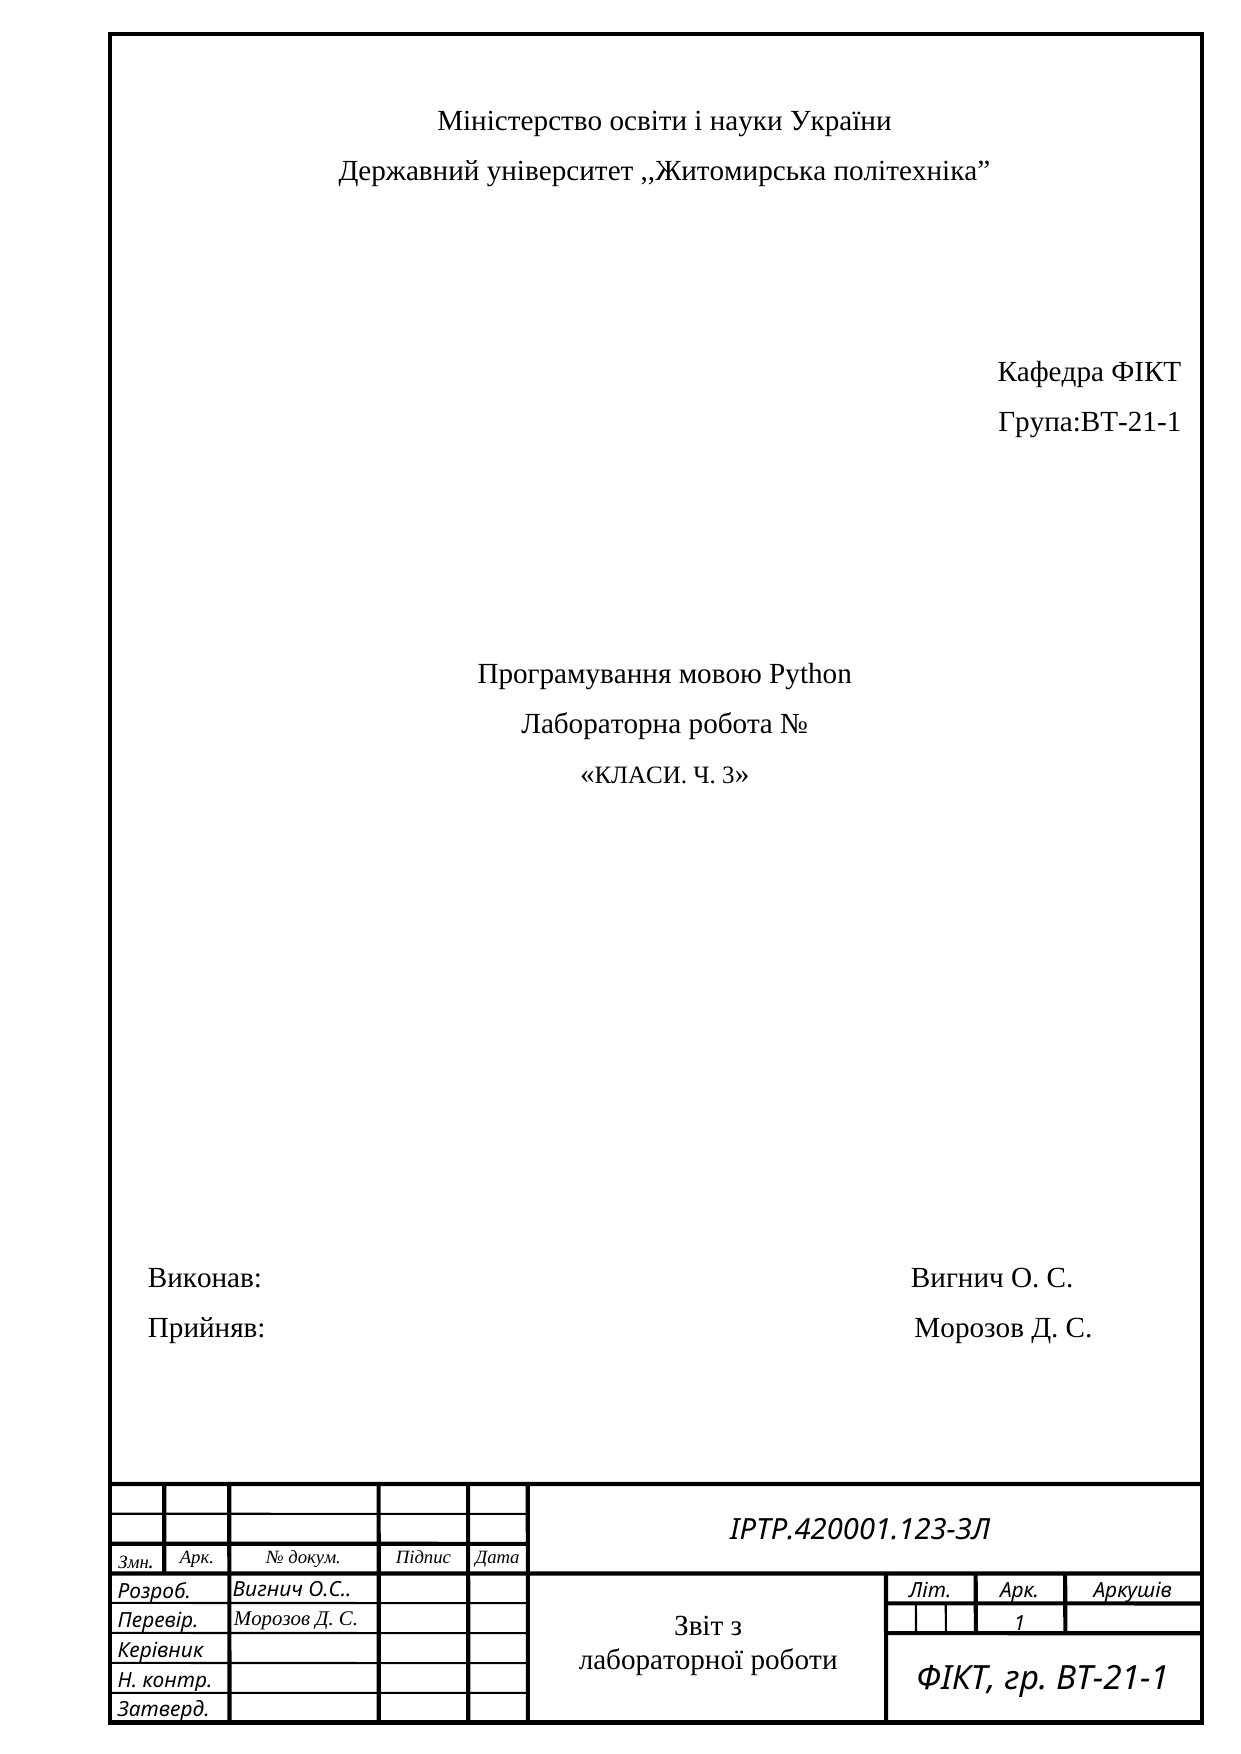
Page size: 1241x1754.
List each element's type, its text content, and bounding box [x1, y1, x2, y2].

text Програмування мовою Python [148, 656, 1181, 689]
text Група:ВТ-21-1 [148, 404, 1181, 438]
text Міністерство освіти і науки України [148, 103, 1181, 136]
text Кафедра ФІКТ [148, 354, 1181, 388]
text Виконав: Вигнич О. С. [148, 1260, 1181, 1293]
text Прийняв: Морозов Д. С. [148, 1310, 1181, 1344]
text Державний університет ,,Житомирська політехніка” [148, 153, 1181, 186]
text «КЛАСИ. Ч. 3» [148, 757, 1181, 790]
text Лабораторна робота № [148, 706, 1181, 740]
